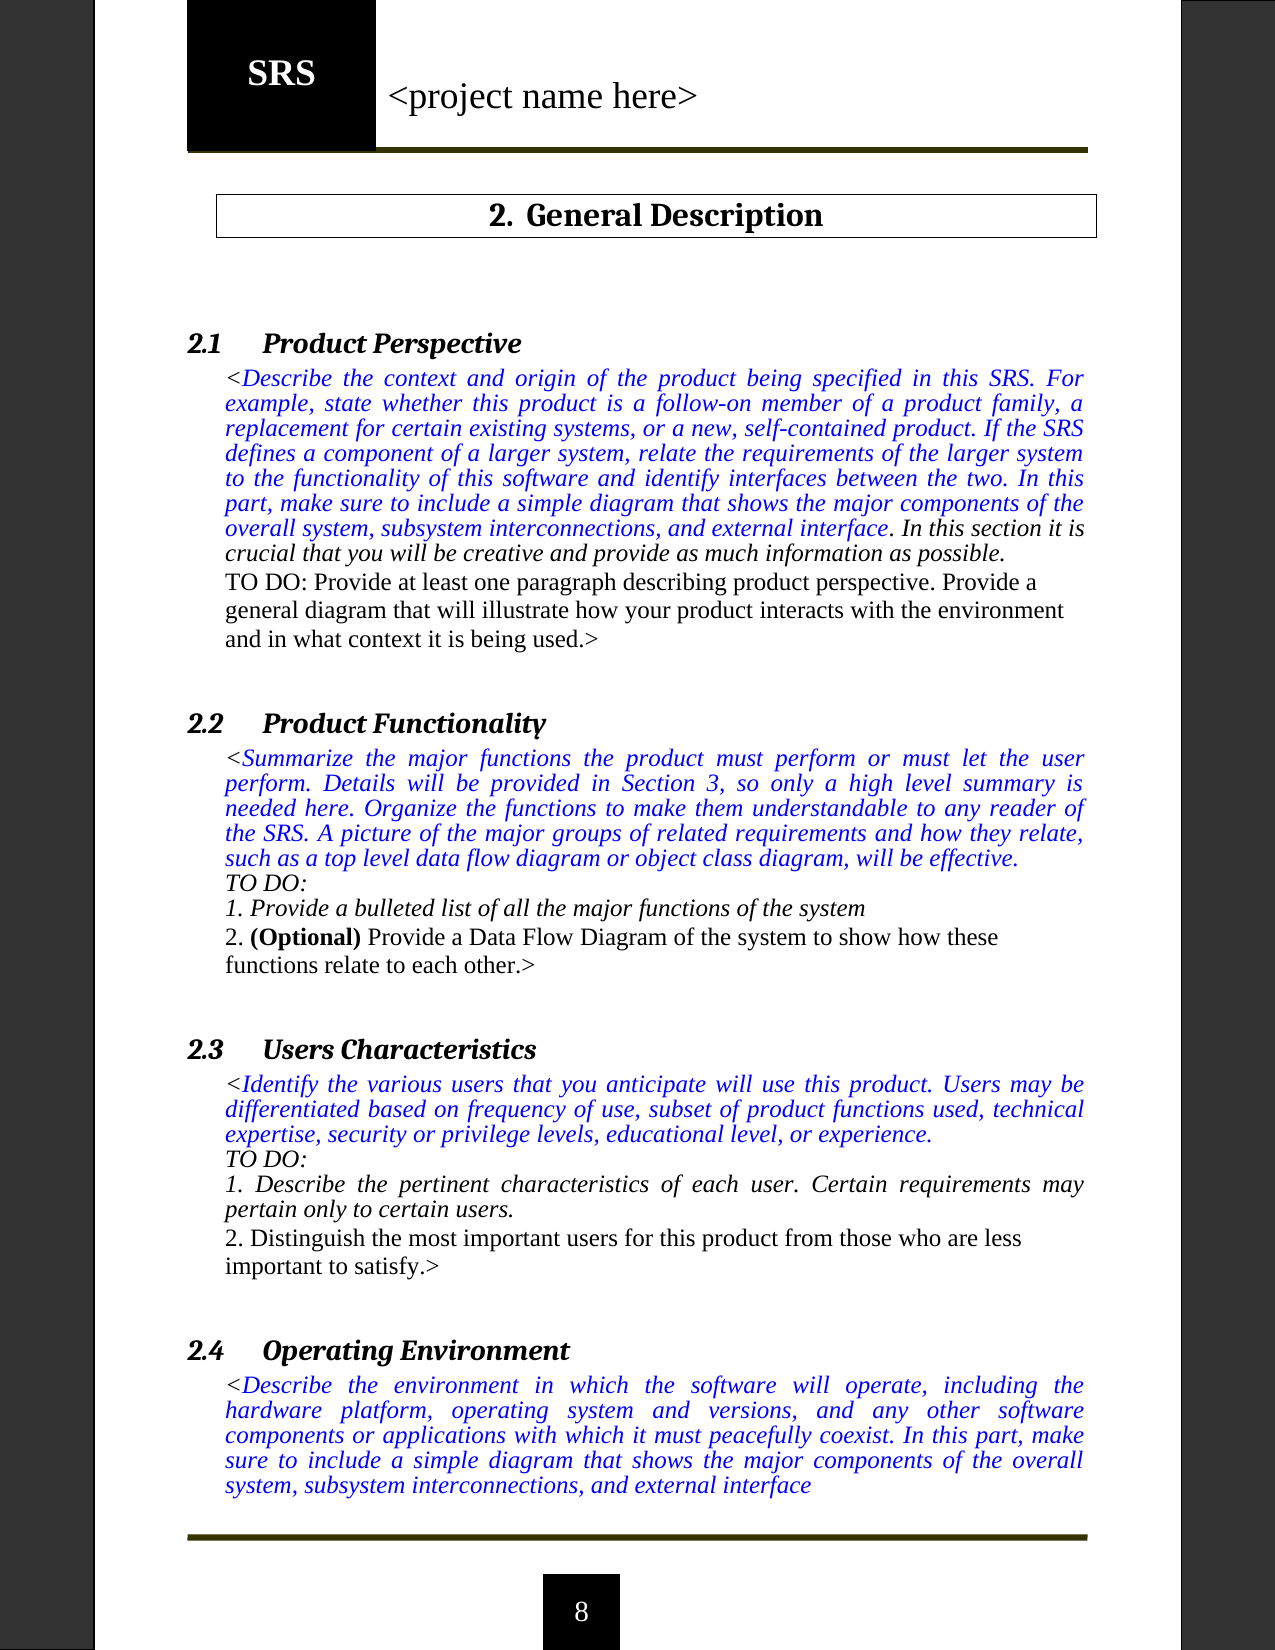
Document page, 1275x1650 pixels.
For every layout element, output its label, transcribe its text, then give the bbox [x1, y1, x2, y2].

text 1. Describe the pertinent characteristics of each user. Certain requirements may pertain only to certain users. [225, 1173, 1087, 1223]
text 2. Distinguish the most important users for this product from those who are less important to satisfy.> [225, 1223, 1087, 1280]
text <Describe the environment in which the software will operate, including the hardware platform, operating system and versions, and any other software components or applications with which it must peacefully coexist. In this part, make sure to include a simple diagram that shows the major components of the overall system, subsystem interconnections, and external interface [225, 1374, 1087, 1499]
text <Summarize the major functions the product must perform or must let the user perform. Details will be provided in Section 3, so only a high level summary is needed here. Organize the functions to make them understandable to any reader of the SRS. A picture of the major groups of related requirements and how they relate, such as a top level data flow diagram or object class diagram, will be effective. [225, 747, 1087, 872]
text TO DO: [225, 1148, 1087, 1173]
subtitle General Description [217, 195, 1096, 237]
subtitle Product Functionality [187, 707, 1087, 740]
text TO DO: [225, 872, 1087, 897]
text <Identify the various users that you anticipate will use this product. Users may be differentiated based on frequency of use, subset of product functions used, technical expertise, security or privilege levels, educational level, or experience. [225, 1073, 1087, 1148]
text 1. Provide a bulleted list of all the major functions of the system [225, 897, 1087, 922]
subtitle Product Perspective [187, 327, 1087, 361]
subtitle Operating Environment [187, 1334, 1087, 1367]
text 2. (Optional) Provide a Data Flow Diagram of the system to show how these functions relate to each other.> [225, 922, 1087, 979]
text <Describe the context and origin of the product being specified in this SRS. For example, state whether this product is a follow-on member of a product family, a replacement for certain existing systems, or a new, self-contained product. If the SRS defines a component of a larger system, relate the requirements of the larger system to the functionality of this software and identify interfaces between the two. In this part, make sure to include a simple diagram that shows the major components of the overall system, subsystem interconnections, and external interface. In this section it is crucial that you will be creative and provide as much information as possible. [225, 367, 1087, 567]
text TO DO: Provide at least one paragraph describing product perspective. Provide a general diagram that will illustrate how your product interacts with the environment and in what context it is being used.> [225, 567, 1087, 653]
subtitle Users Characteristics [187, 1033, 1087, 1066]
